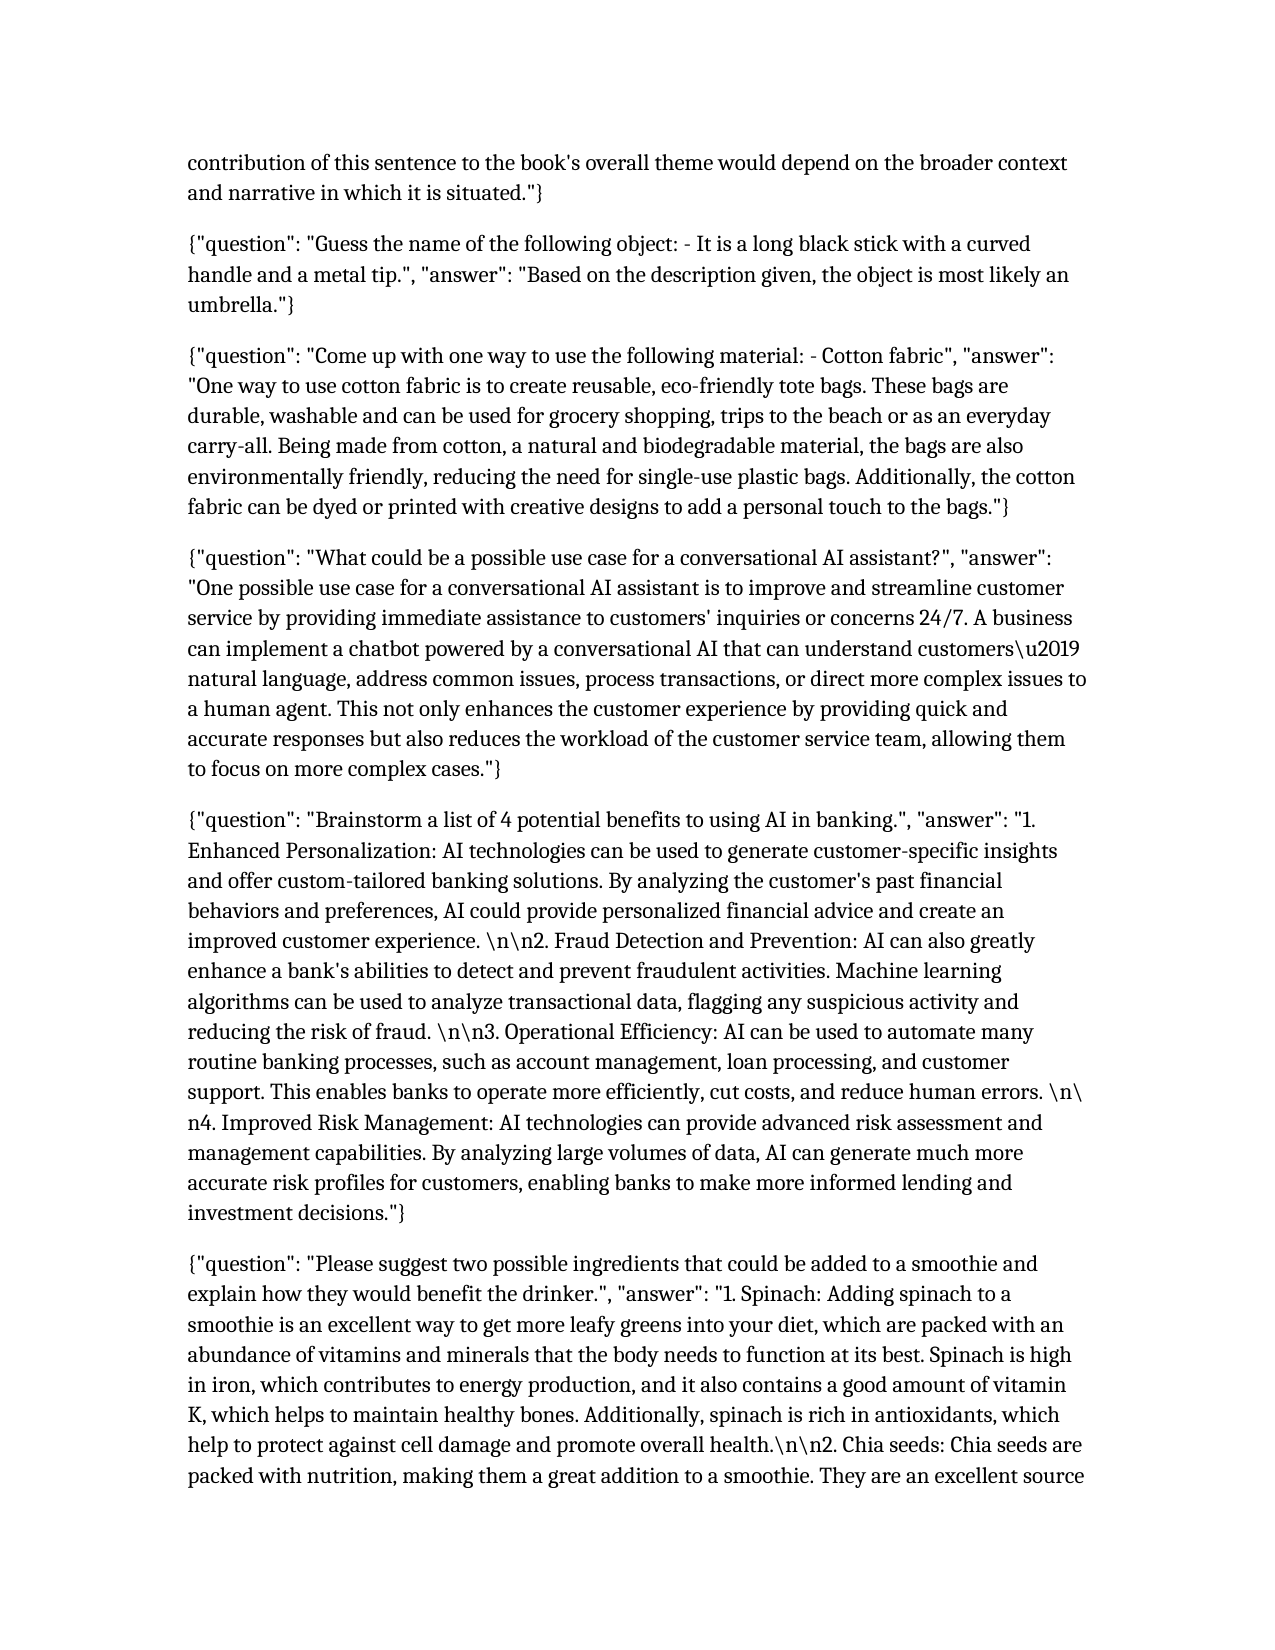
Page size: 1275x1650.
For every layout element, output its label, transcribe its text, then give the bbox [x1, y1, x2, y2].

text {"question": "Guess the name of the following object: - It is a long black stick with a curved handle and a metal tip.", "answer": "Based on the description given, the object is most likely an umbrella."} [187, 231, 1087, 318]
text {"question": "What could be a possible use case for a conversational AI assistant?", "answer": "One possible use case for a conversational AI assistant is to improve and streamline customer service by providing immediate assistance to customers' inquiries or concerns 24/7. A business can implement a chatbot powered by a conversational AI that can understand customers\u2019 natural language, address common issues, process transactions, or direct more complex issues to a human agent. This not only enhances the customer experience by providing quick and accurate responses but also reduces the workload of the customer service team, allowing them to focus on more complex cases."} [187, 545, 1087, 783]
text {"question": "Come up with one way to use the following material: - Cotton fabric", "answer": "One way to use cotton fabric is to create reusable, eco-friendly tote bags. These bags are durable, washable and can be used for grocery shopping, trips to the beach or as an everyday carry-all. Being made from cotton, a natural and biodegradable material, the bags are also environmentally friendly, reducing the need for single-use plastic bags. Additionally, the cotton fabric can be dyed or printed with creative designs to add a personal touch to the bags."} [187, 343, 1087, 520]
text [187, 1251, 1087, 1489]
text {"question": "Brainstorm a list of 4 potential benefits to using AI in banking.", "answer": "1. Enhanced Personalization: AI technologies can be used to generate customer-specific insights and offer custom-tailored banking solutions. By analyzing the customer's past financial behaviors and preferences, AI could provide personalized financial advice and create an improved customer experience. \n\n2. Fraud Detection and Prevention: AI can also greatly enhance a bank's abilities to detect and prevent fraudulent activities. Machine learning algorithms can be used to analyze transactional data, flagging any suspicious activity and reducing the risk of fraud. \n\n3. Operational Efficiency: AI can be used to automate many routine banking processes, such as account management, loan processing, and customer support. This enables banks to operate more efficiently, cut costs, and reduce human errors. \n\n4. Improved Risk Management: AI technologies can provide advanced risk assessment and management capabilities. By analyzing large volumes of data, AI can generate much more accurate risk profiles for customers, enabling banks to make more informed lending and investment decisions."} [187, 807, 1087, 1226]
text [187, 150, 1087, 207]
